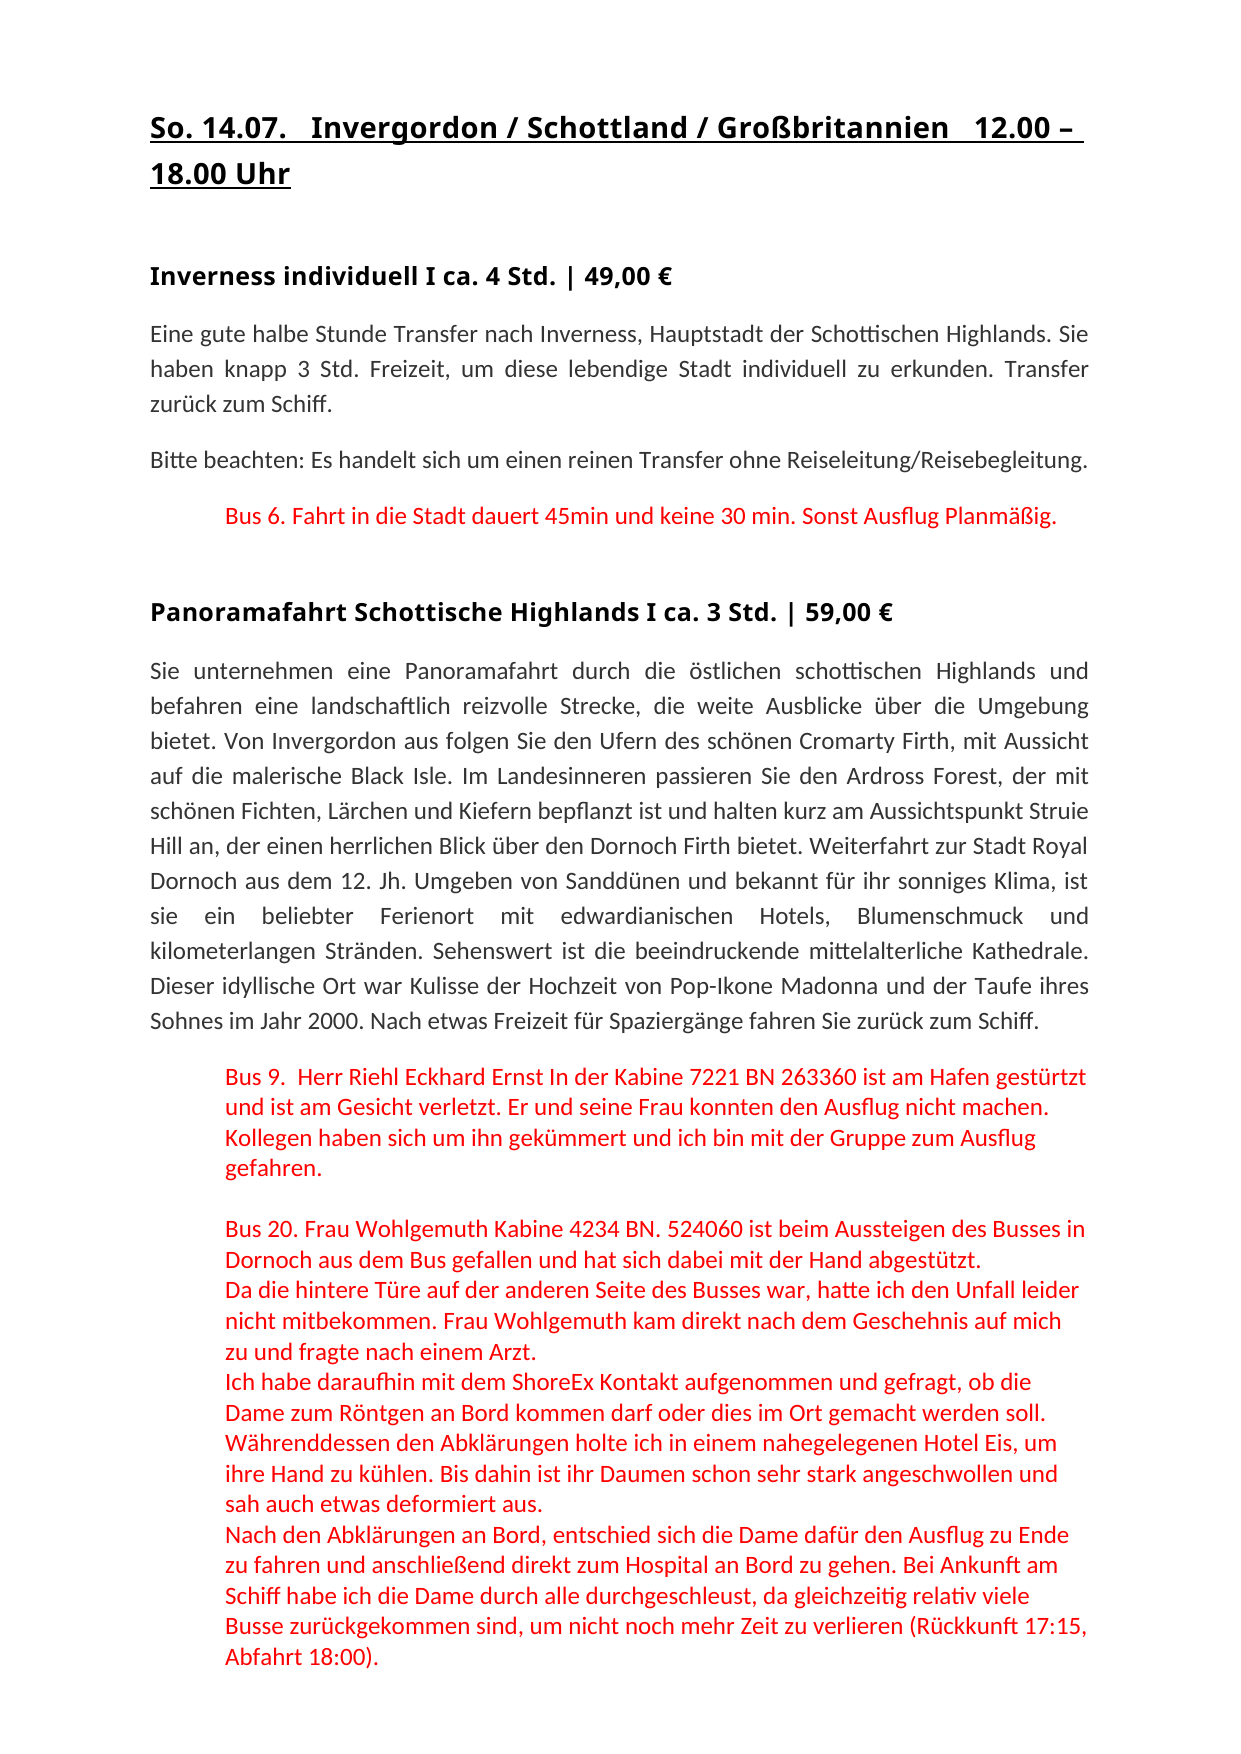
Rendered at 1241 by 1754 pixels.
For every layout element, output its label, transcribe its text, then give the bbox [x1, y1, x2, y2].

text Kollegen haben sich um ihn gekümmert und ich bin mit der Gruppe zum Ausflug gefahren. [225, 1122, 1090, 1183]
text Panoramafahrt Schottische Highlands I ca. 3 Std. | 59,00 € [150, 595, 1090, 629]
text Da die hintere Türe auf der anderen Seite des Busses war, hatte ich den Unfall leider nicht mitbekommen. Frau Wohlgemuth kam direkt nach dem Geschehnis auf mich zu und fragte nach einem Arzt. [225, 1274, 1090, 1366]
text Ich habe daraufhin mit dem ShoreEx Kontakt aufgenommen und gefragt, ob die Dame zum Röntgen an Bord kommen darf oder dies im Ort gemacht werden soll. [225, 1366, 1090, 1427]
text Sie unternehmen eine Panoramafahrt durch die östlichen schottischen Highlands und befahren eine landschaftlich reizvolle Strecke, die weite Ausblicke über die Umgebung bietet. Von Invergordon aus folgen Sie den Ufern des schönen Cromarty Firth, mit Aussicht auf die malerische Black Isle. Im Landesinneren passieren Sie den Ardross Forest, der mit schönen Fichten, Lärchen und Kiefern bepflanzt ist und halten kurz am Aussichtspunkt Struie Hill an, der einen herrlichen Blick über den Dornoch Firth bietet. Weiterfahrt zur Stadt Royal Dornoch aus dem 12. Jh. Umgeben von Sanddünen und bekannt für ihr sonniges Klima, ist sie ein beliebter Ferienort mit edwardianischen Hotels, Blumenschmuck und kilometerlangen Stränden. Sehenswert ist die beeindruckende mittelalterliche Kathedrale. Dieser idyllische Ort war Kulisse der Hochzeit von Pop-Ikone Madonna und der Taufe ihres Sohnes im Jahr 2000. Nach etwas Freizeit für Spaziergänge fahren Sie zurück zum Schiff. [150, 655, 1090, 1036]
text Eine gute halbe Stunde Transfer nach Inverness, Hauptstadt der Schottischen Highlands. Sie haben knapp 3 Std. Freizeit, um diese lebendige Stadt individuell zu erkunden. Transfer zurück zum Schiff. [150, 318, 1090, 419]
text Bus 6. Fahrt in die Stadt dauert 45min und keine 30 min. Sonst Ausflug Planmäßig. [225, 500, 1090, 531]
text Währenddessen den Abklärungen holte ich in einem nahegelegenen Hotel Eis, um ihre Hand zu kühlen. Bis dahin ist ihr Daumen schon sehr stark angeschwollen und sah auch etwas deformiert aus. [225, 1427, 1090, 1519]
text Inverness individuell I ca. 4 Std. | 49,00 € [150, 258, 1090, 292]
text Bus 20. Frau Wohlgemuth Kabine 4234 BN. 524060 ist beim Aussteigen des Busses in Dornoch aus dem Bus gefallen und hat sich dabei mit der Hand abgestützt. [225, 1213, 1090, 1274]
text Bitte beachten: Es handelt sich um einen reinen Transfer ohne Reiseleitung/Reisebegleitung. [150, 444, 1090, 475]
text Bus 9. Herr Riehl Eckhard Ernst In der Kabine 7221 BN 263360 ist am Hafen gestürtzt und ist am Gesicht verletzt. Er und seine Frau konnten den Ausflug nicht machen. [225, 1061, 1090, 1122]
subtitle So. 14.07. Invergordon / Schottland / Großbritannien 12.00 – 18.00 Uhr [150, 108, 1090, 193]
text Nach den Abklärungen an Bord, entschied sich die Dame dafür den Ausflug zu Ende zu fahren und anschließend direkt zum Hospital an Bord zu gehen. Bei Ankunft am Schiff habe ich die Dame durch alle durchgeschleust, da gleichzeitig relativ viele Busse zurückgekommen sind, um nicht noch mehr Zeit zu verlieren (Rückkunft 17:15, Abfahrt 18:00). [225, 1519, 1090, 1671]
